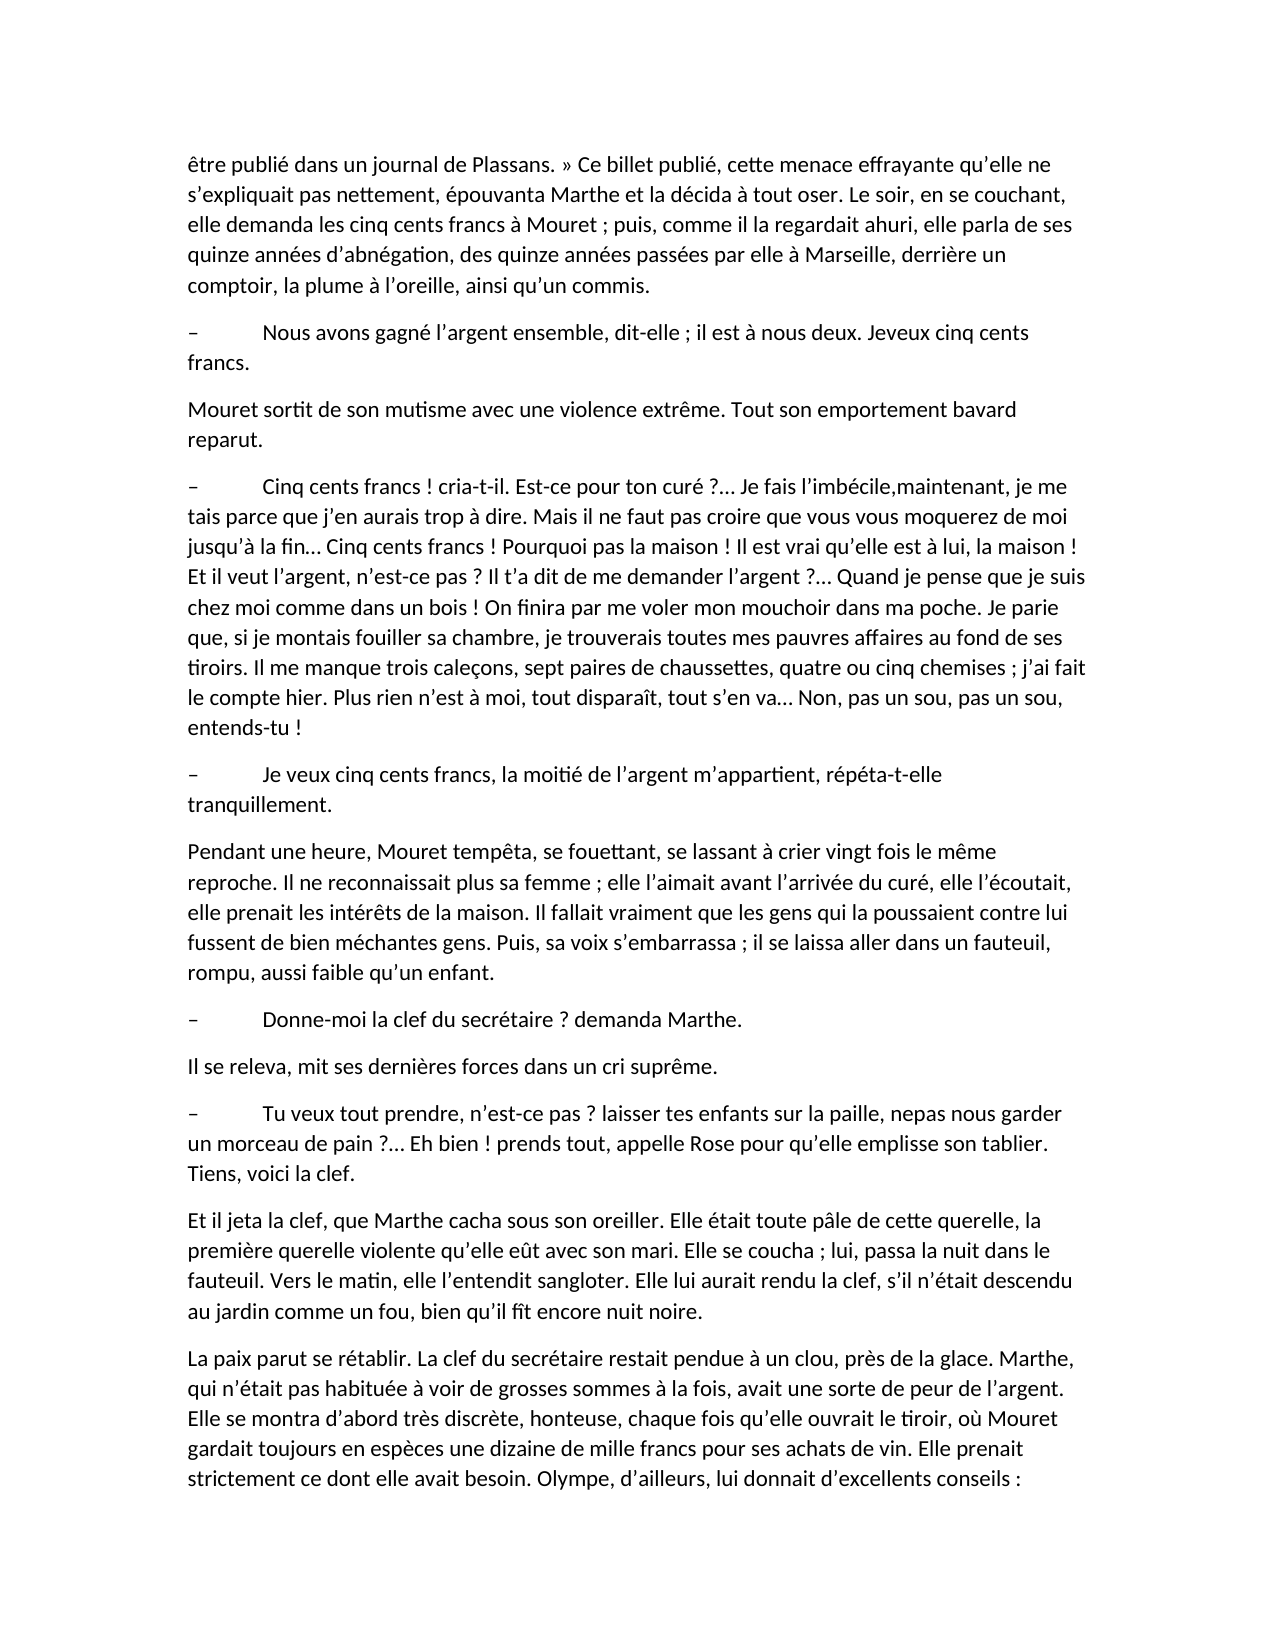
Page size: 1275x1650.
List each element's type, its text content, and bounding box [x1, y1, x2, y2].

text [187, 150, 1087, 299]
text Il se releva, mit ses dernières forces dans un cri suprême. [187, 1052, 1087, 1080]
text Et il jeta la clef, que Marthe cacha sous son oreiller. Elle était toute pâle de cette querelle, la première querelle violente qu’elle eût avec son mari. Elle se coucha ; lui, passa la nuit dans le fauteuil. Vers le matin, elle l’entendit sangloter. Elle lui aurait rendu la clef, s’il n’était descendu au jardin comme un fou, bien qu’il fît encore nuit noire. [187, 1206, 1087, 1325]
text Pendant une heure, Mouret tempêta, se fouettant, se lassant à crier vingt fois le même reproche. Il ne reconnaissait plus sa femme ; elle l’aimait avant l’arrivée du curé, elle l’écoutait, elle prenait les intérêts de la maison. Il fallait vraiment que les gens qui la poussaient contre lui fussent de bien méchantes gens. Puis, sa voix s’embarrassa ; il se laissa aller dans un fauteuil, rompu, aussi faible qu’un enfant. [187, 837, 1087, 986]
text – Tu veux tout prendre, n’est-ce pas ? laisser tes enfants sur la paille, nepas nous garder un morceau de pain ?… Eh bien ! prends tout, appelle Rose pour qu’elle emplisse son tablier. Tiens, voici la clef. [187, 1099, 1087, 1187]
text Mouret sortit de son mutisme avec une violence extrême. Tout son emportement bavard reparut. [187, 395, 1087, 453]
text – Cinq cents francs ! cria-t-il. Est-ce pour ton curé ?… Je fais l’imbécile,maintenant, je me tais parce que j’en aurais trop à dire. Mais il ne faut pas croire que vous vous moquerez de moi jusqu’à la fin… Cinq cents francs ! Pourquoi pas la maison ! Il est vrai qu’elle est à lui, la maison ! Et il veut l’argent, n’est-ce pas ? Il t’a dit de me demander l’argent ?… Quand je pense que je suis chez moi comme dans un bois ! On finira par me voler mon mouchoir dans ma poche. Je parie que, si je montais fouiller sa chambre, je trouverais toutes mes pauvres affaires au fond de ses tiroirs. Il me manque trois caleçons, sept paires de chaussettes, quatre ou cinq chemises ; j’ai fait le compte hier. Plus rien n’est à moi, tout disparaît, tout s’en va… Non, pas un sou, pas un sou, entends-tu ! [187, 472, 1087, 742]
text – Je veux cinq cents francs, la moitié de l’argent m’appartient, répéta-t-elle tranquillement. [187, 760, 1087, 819]
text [187, 1344, 1087, 1493]
text – Nous avons gagné l’argent ensemble, dit-elle ; il est à nous deux. Jeveux cinq cents francs. [187, 318, 1087, 376]
text – Donne-moi la clef du secrétaire ? demanda Marthe. [187, 1005, 1087, 1033]
